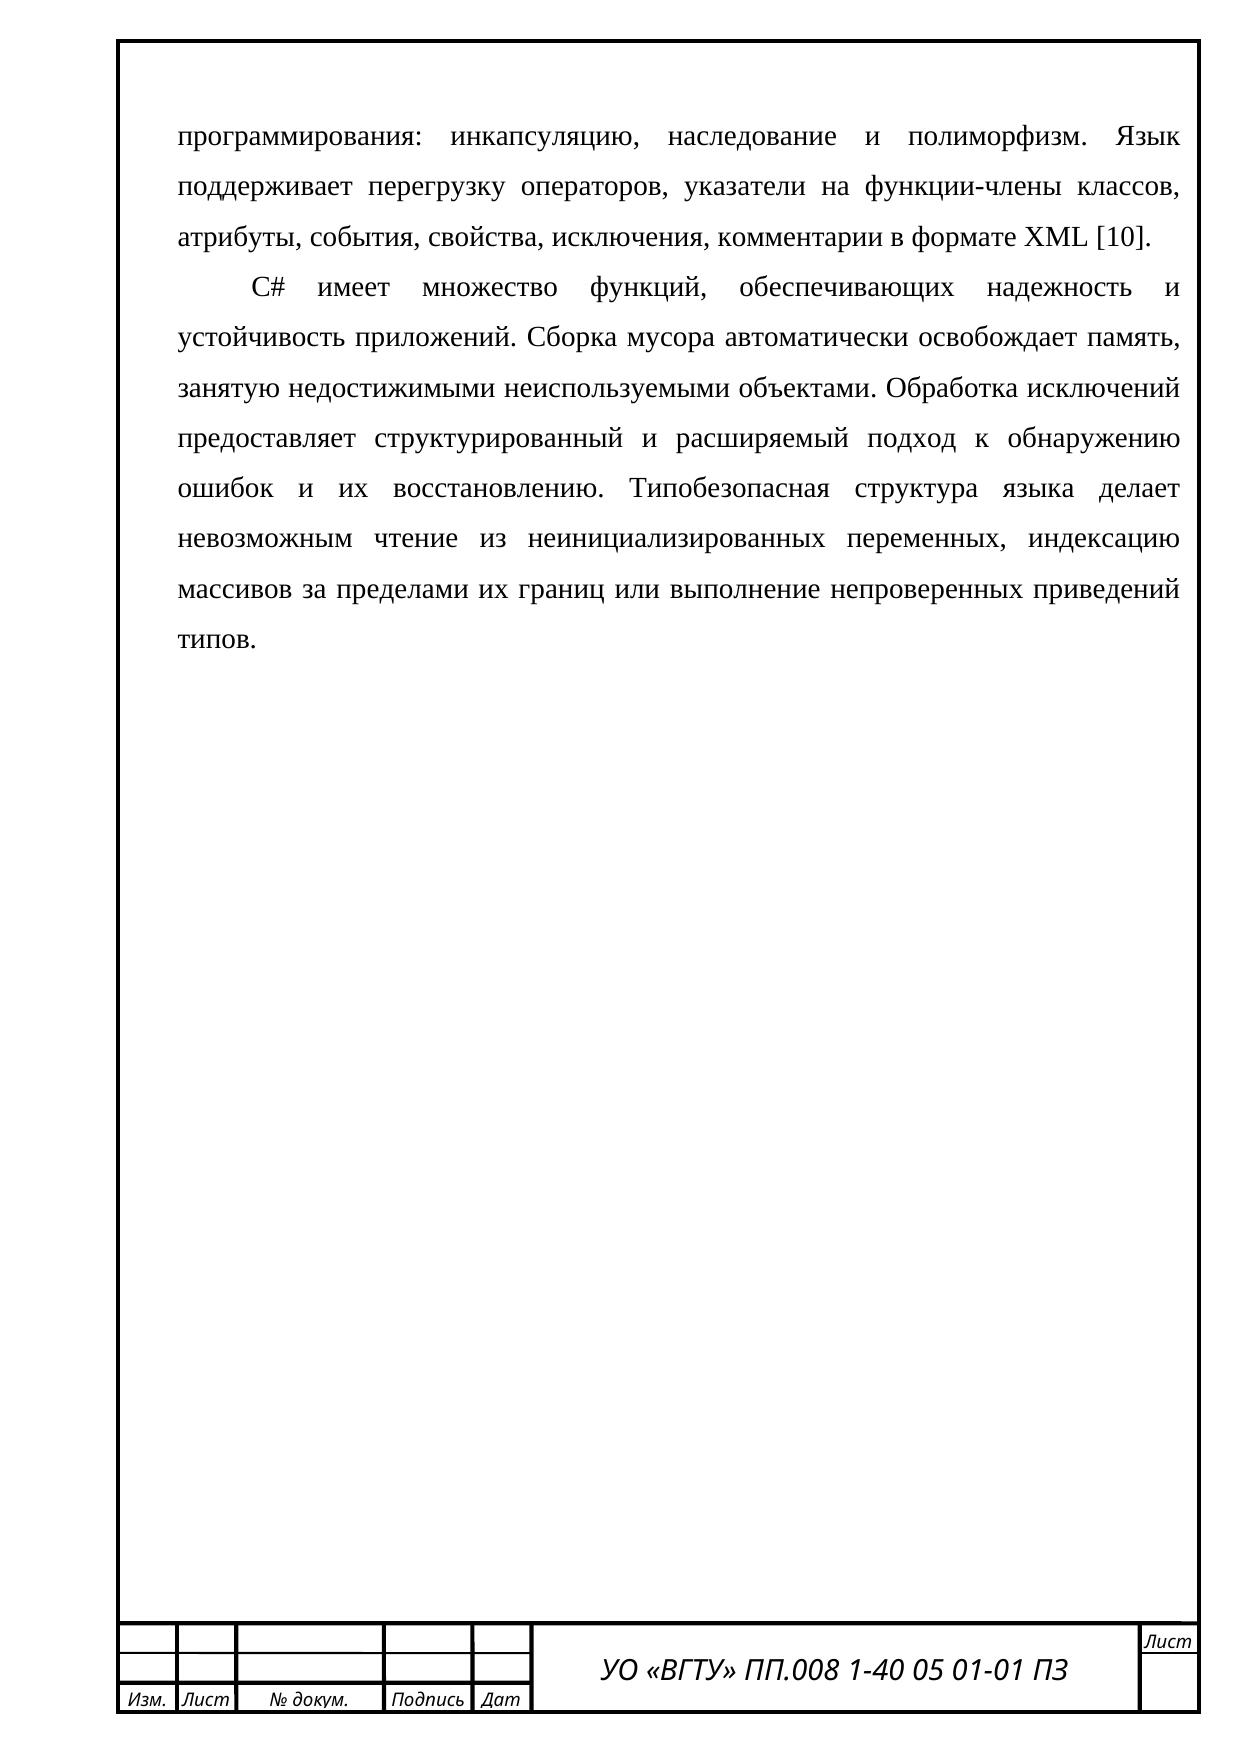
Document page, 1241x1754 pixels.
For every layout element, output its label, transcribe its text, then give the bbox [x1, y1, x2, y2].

text C# имеет множество функций, обеспечивающих надежность и устойчивость приложений. Сборка мусора автоматически освобождает память, занятую недостижимыми неиспользуемыми объектами. Обработка исключений предоставляет структурированный и расширяемый подход к обнаружению ошибок и их восстановлению. Типобезопасная структура языка делает невозможным чтение из неинициализированных переменных, индексацию массивов за пределами их границ или выполнение непроверенных приведений типов. [177, 269, 1181, 655]
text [177, 118, 1181, 252]
